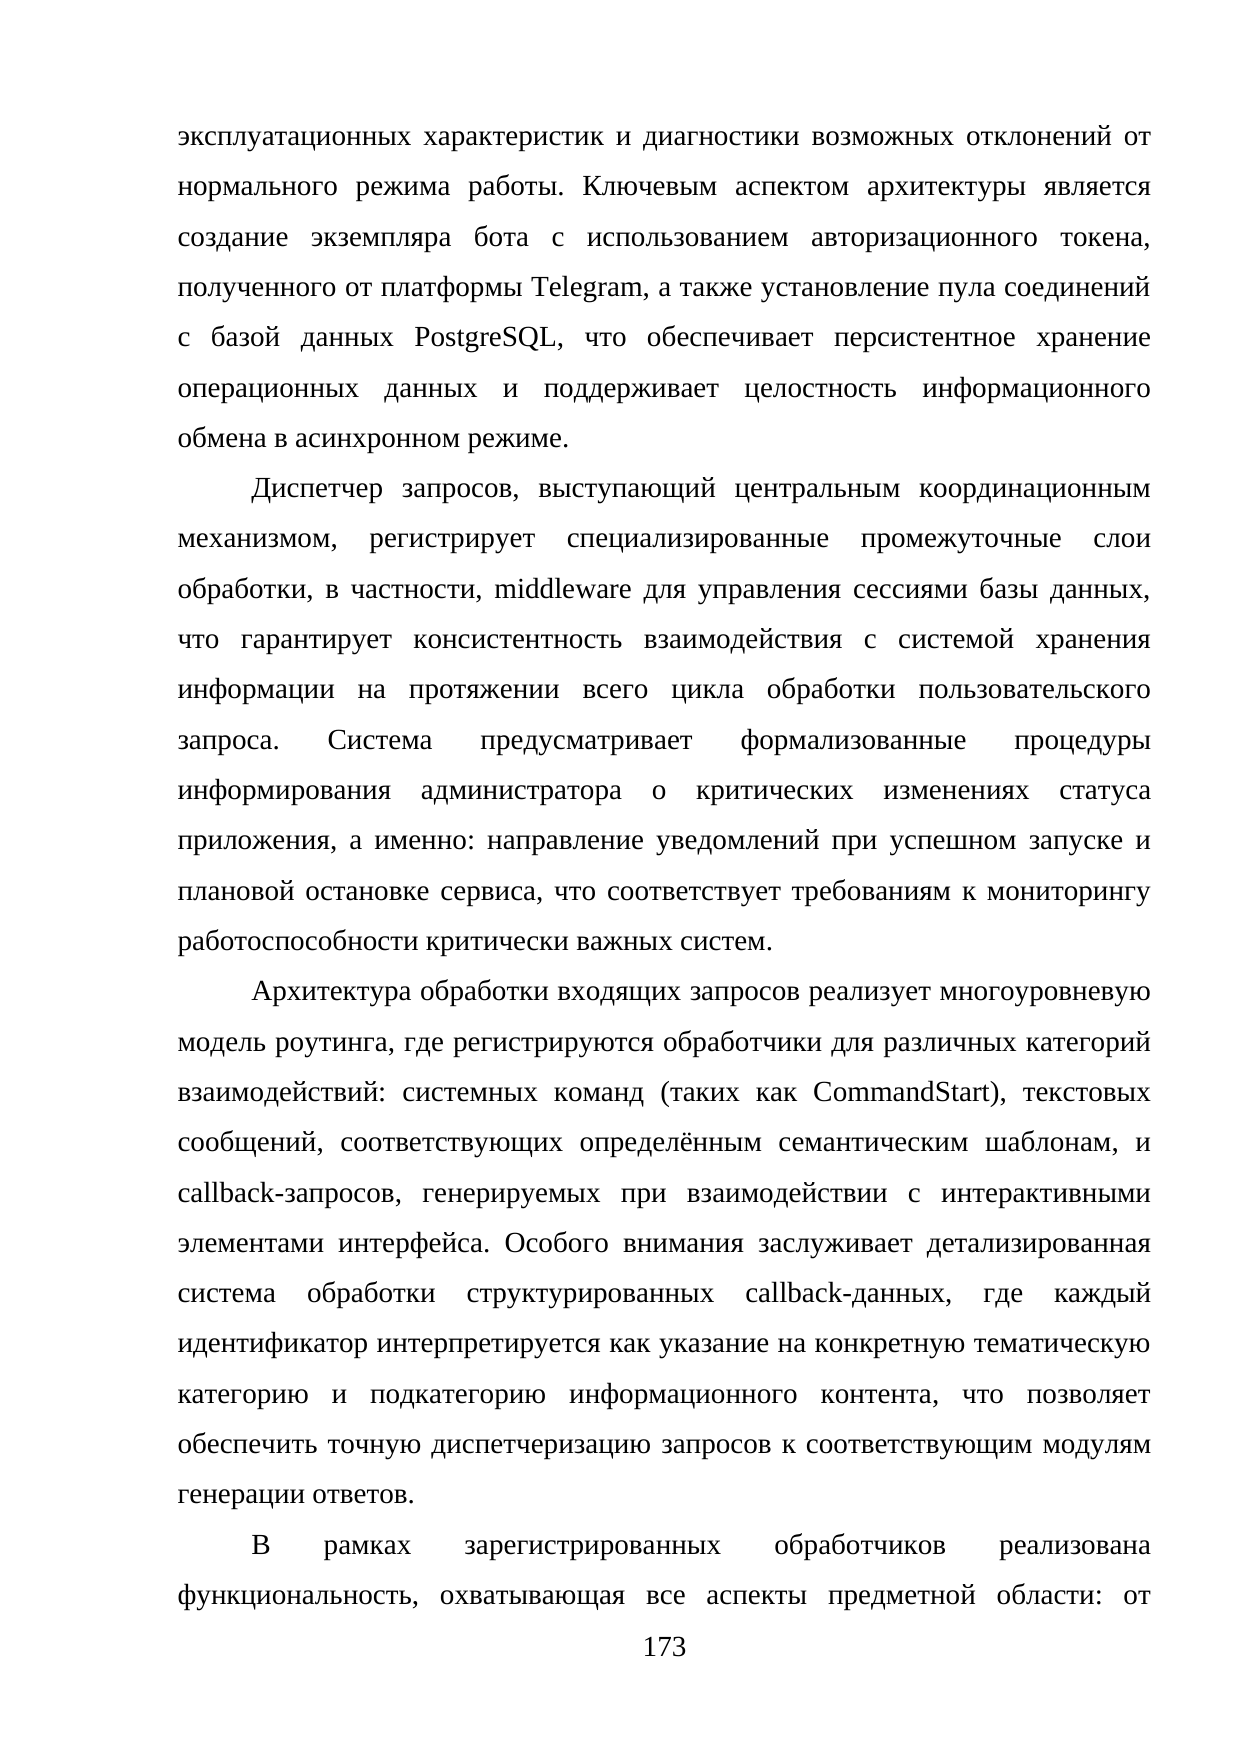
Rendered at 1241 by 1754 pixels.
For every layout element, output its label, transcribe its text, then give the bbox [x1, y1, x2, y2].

text Архитектура обработки входящих запросов реализует многоуровневую модель роутинга, где регистрируются обработчики для различных категорий взаимодействий: системных команд (таких как CommandStart), текстовых сообщений, соответствующих определённым семантическим шаблонам, и callback-запросов, генерируемых при взаимодействии с интерактивными элементами интерфейса. Особого внимания заслуживает детализированная система обработки структурированных callback-данных, где каждый идентификатор интерпретируется как указание на конкретную тематическую категорию и подкатегорию информационного контента, что позволяет обеспечить точную диспетчеризацию запросов к соответствующим модулям генерации ответов. [177, 973, 1152, 1510]
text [177, 1527, 1152, 1611]
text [177, 118, 1152, 453]
text Диспетчер запросов, выступающий центральным координационным механизмом, регистрирует специализированные промежуточные слои обработки, в частности, middleware для управления сессиями базы данных, что гарантирует консистентность взаимодействия с системой хранения информации на протяжении всего цикла обработки пользовательского запроса. Система предусматривает формализованные процедуры информирования администратора о критических изменениях статуса приложения, а именно: направление уведомлений при успешном запуске и плановой остановке сервиса, что соответствует требованиям к мониторингу работоспособности критически важных систем. [177, 470, 1152, 957]
